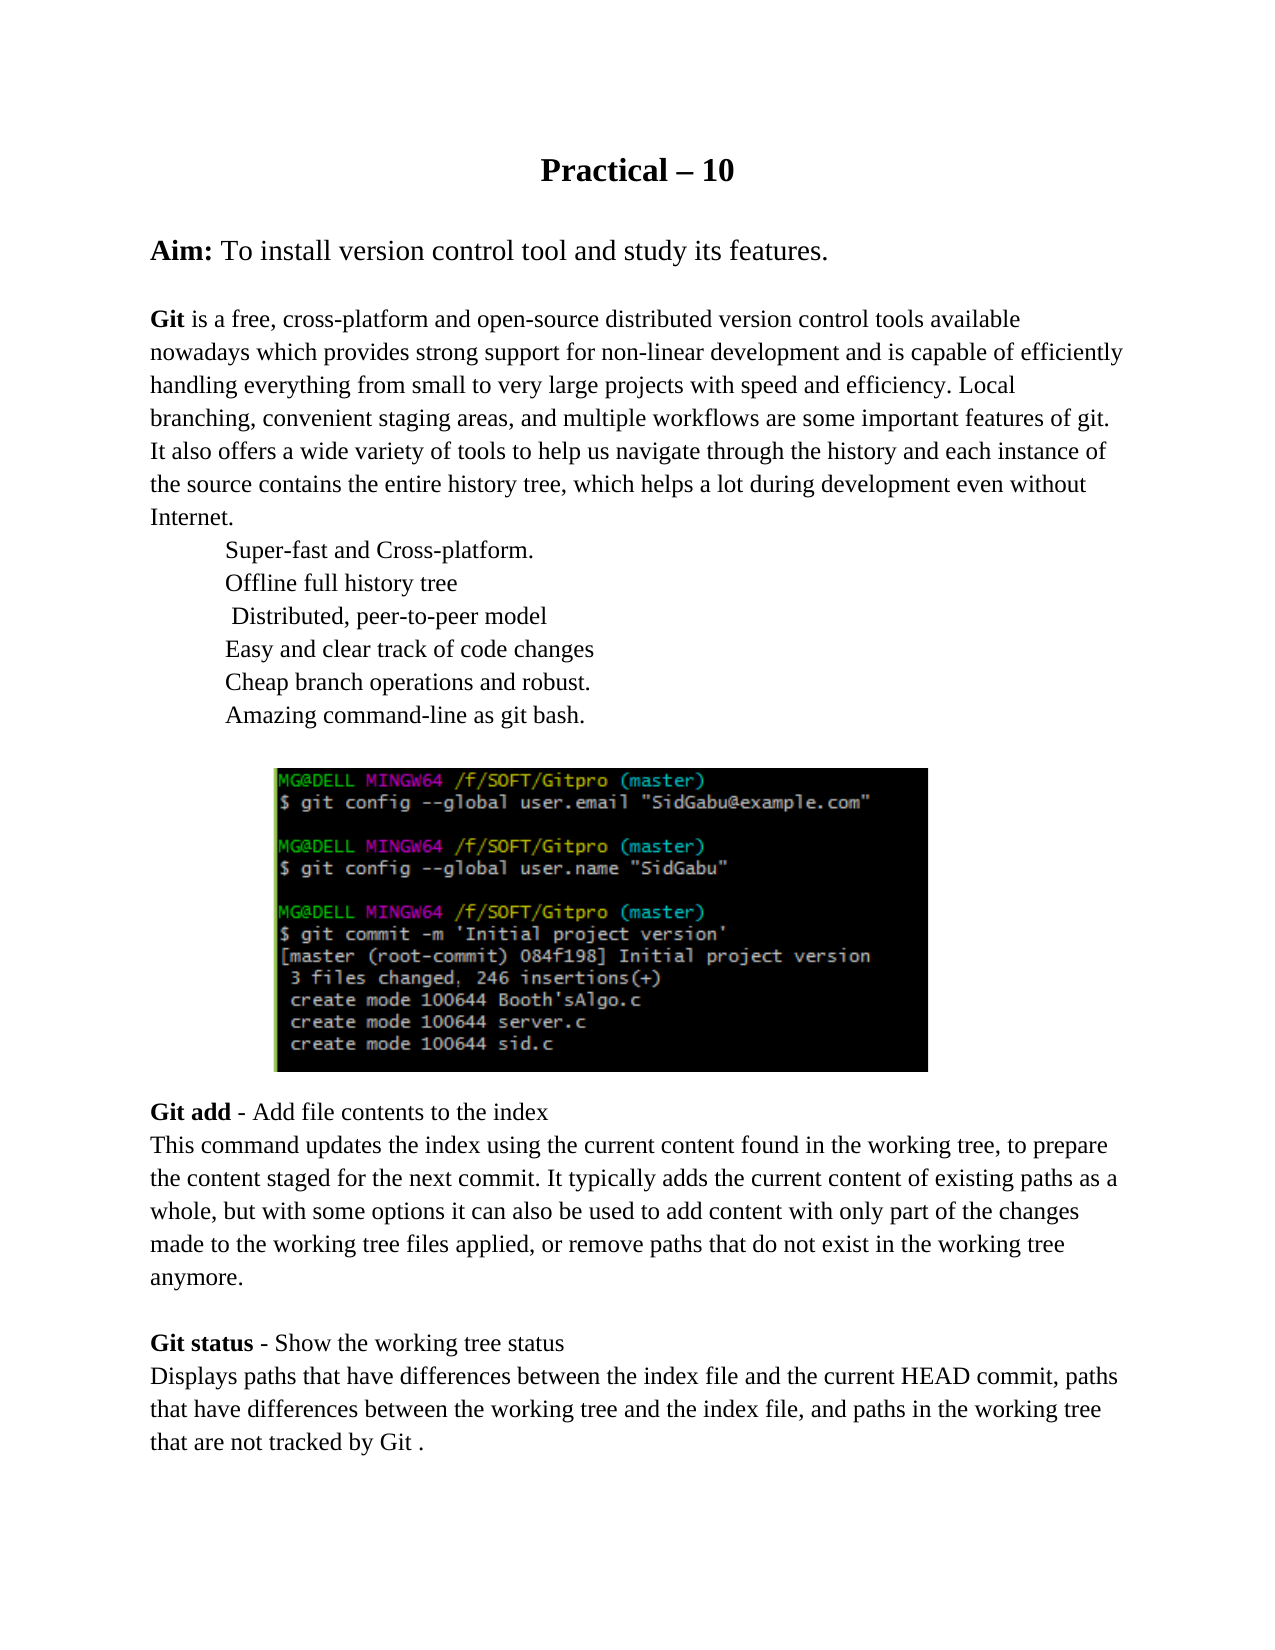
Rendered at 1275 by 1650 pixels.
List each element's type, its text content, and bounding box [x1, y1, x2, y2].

text Practical – 10 [150, 150, 1125, 188]
picture [273, 768, 929, 1072]
text Easy and clear track of code changes [150, 634, 1125, 663]
text This command updates the index using the current content found in the working tree, to prepare the content staged for the next commit. It typically adds the current content of existing paths as a whole, but with some options it can also be used to add content with only part of the changes made to the working tree files applied, or remove paths that do not exist in the working tree anymore. [150, 1130, 1125, 1291]
text Super-fast and Cross-platform. [150, 535, 1125, 564]
text Amazing command-line as git bash. [150, 700, 1125, 729]
text Offline full history tree [150, 568, 1125, 597]
text Git is a free, cross-platform and open-source distributed version control tools available nowadays which provides strong support for non-linear development and is capable of efficiently handling everything from small to very large projects with speed and efficiency. Local branching, convenient staging areas, and multiple workflows are some important features of git. It also offers a wide variety of tools to help us navigate through the history and each instance of the source contains the entire history tree, which helps a lot during development even without Internet. [150, 304, 1125, 531]
text Git status - Show the working tree status [150, 1328, 1125, 1357]
text Aim: To install version control tool and study its features. [150, 233, 1125, 266]
text Cheap branch operations and robust. [150, 667, 1125, 696]
text Git add - Add file contents to the index [150, 1097, 1125, 1125]
text Distributed, peer-to-peer model [150, 601, 1125, 630]
text Displays paths that have differences between the index file and the current HEAD commit, paths that have differences between the working tree and the index file, and paths in the working tree that are not tracked by Git . [150, 1361, 1125, 1456]
